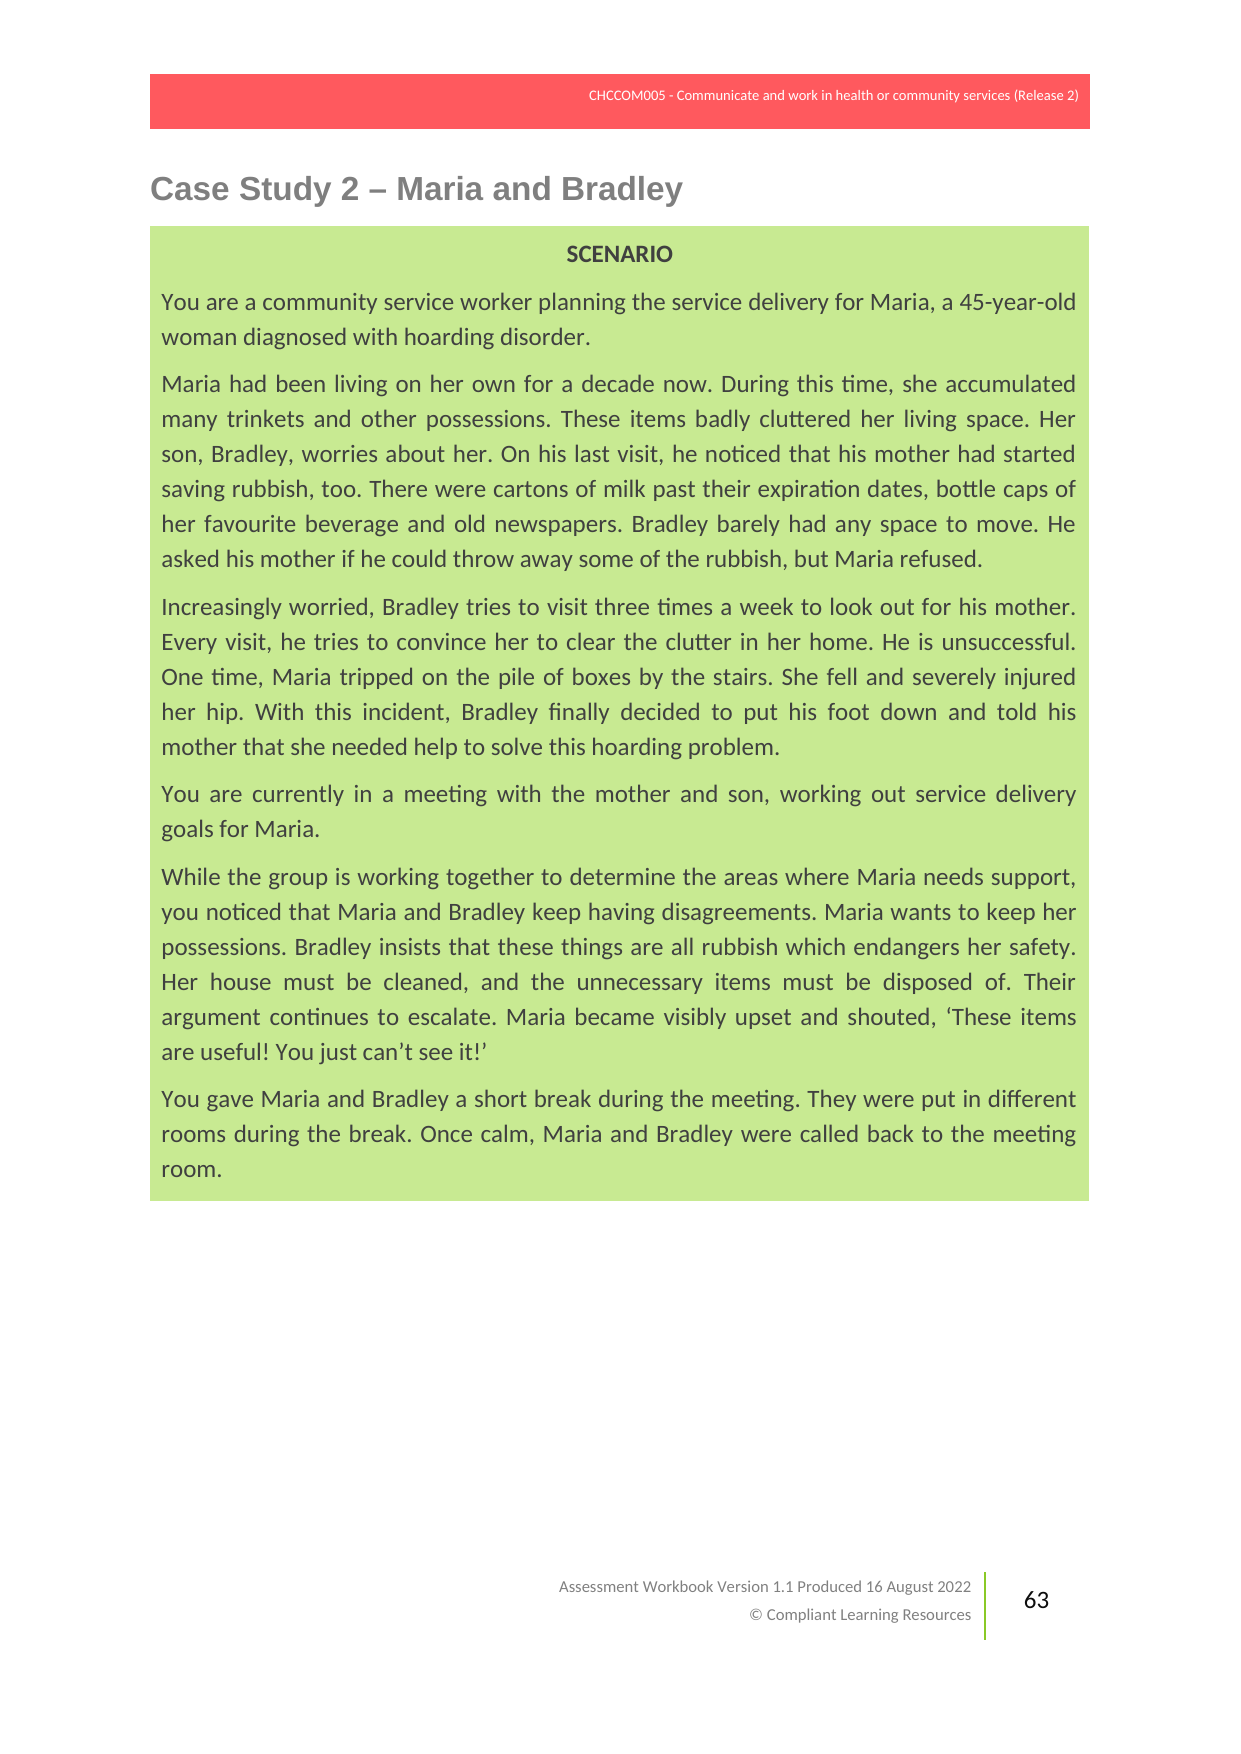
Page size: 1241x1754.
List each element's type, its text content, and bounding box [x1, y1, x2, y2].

subtitle Case Study 2 – Maria and Bradley [150, 169, 1090, 208]
table_header SCENARIO You are a community service worker planning the service delivery for Maria, a 45-year-old woman diagnosed with hoarding disorder. Maria had been living on her own for a decade now. During this time, she accumulated many trinkets and other possessions. These items badly cluttered her living space. Her son, Bradley, worries about her. On his last visit, he noticed that his mother had started saving rubbish, too. There were cartons of milk past their expiration dates, bottle caps of her favourite beverage and old newspapers. Bradley barely had any space to move. He asked his mother if he could throw away some of the rubbish, but Maria refused. Increasingly worried, Bradley tries to visit three times a week to look out for his mother. Every visit, he tries to convince her to clear the clutter in her home. He is unsuccessful. One time, Maria tripped on the pile of boxes by the stairs. She fell and severely injured her hip. With this incident, Bradley finally decided to put his foot down and told his mother that she needed help to solve this hoarding problem. You are currently in a meeting with the mother and son, working out service delivery goals for Maria. While the group is working together to determine the areas where Maria needs support, you noticed that Maria and Bradley keep having disagreements. Maria wants to keep her possessions. Bradley insists that these things are all rubbish which endangers her safety. Her house must be cleaned, and the unnecessary items must be disposed of. Their argument continues to escalate. Maria became visibly upset and shouted, ‘These items are useful! You just can’t see it!’ You gave Maria and Bradley a short break during the meeting. They were put in different rooms during the break. Once calm, Maria and Bradley were called back to the meeting room. [150, 226, 1089, 1201]
